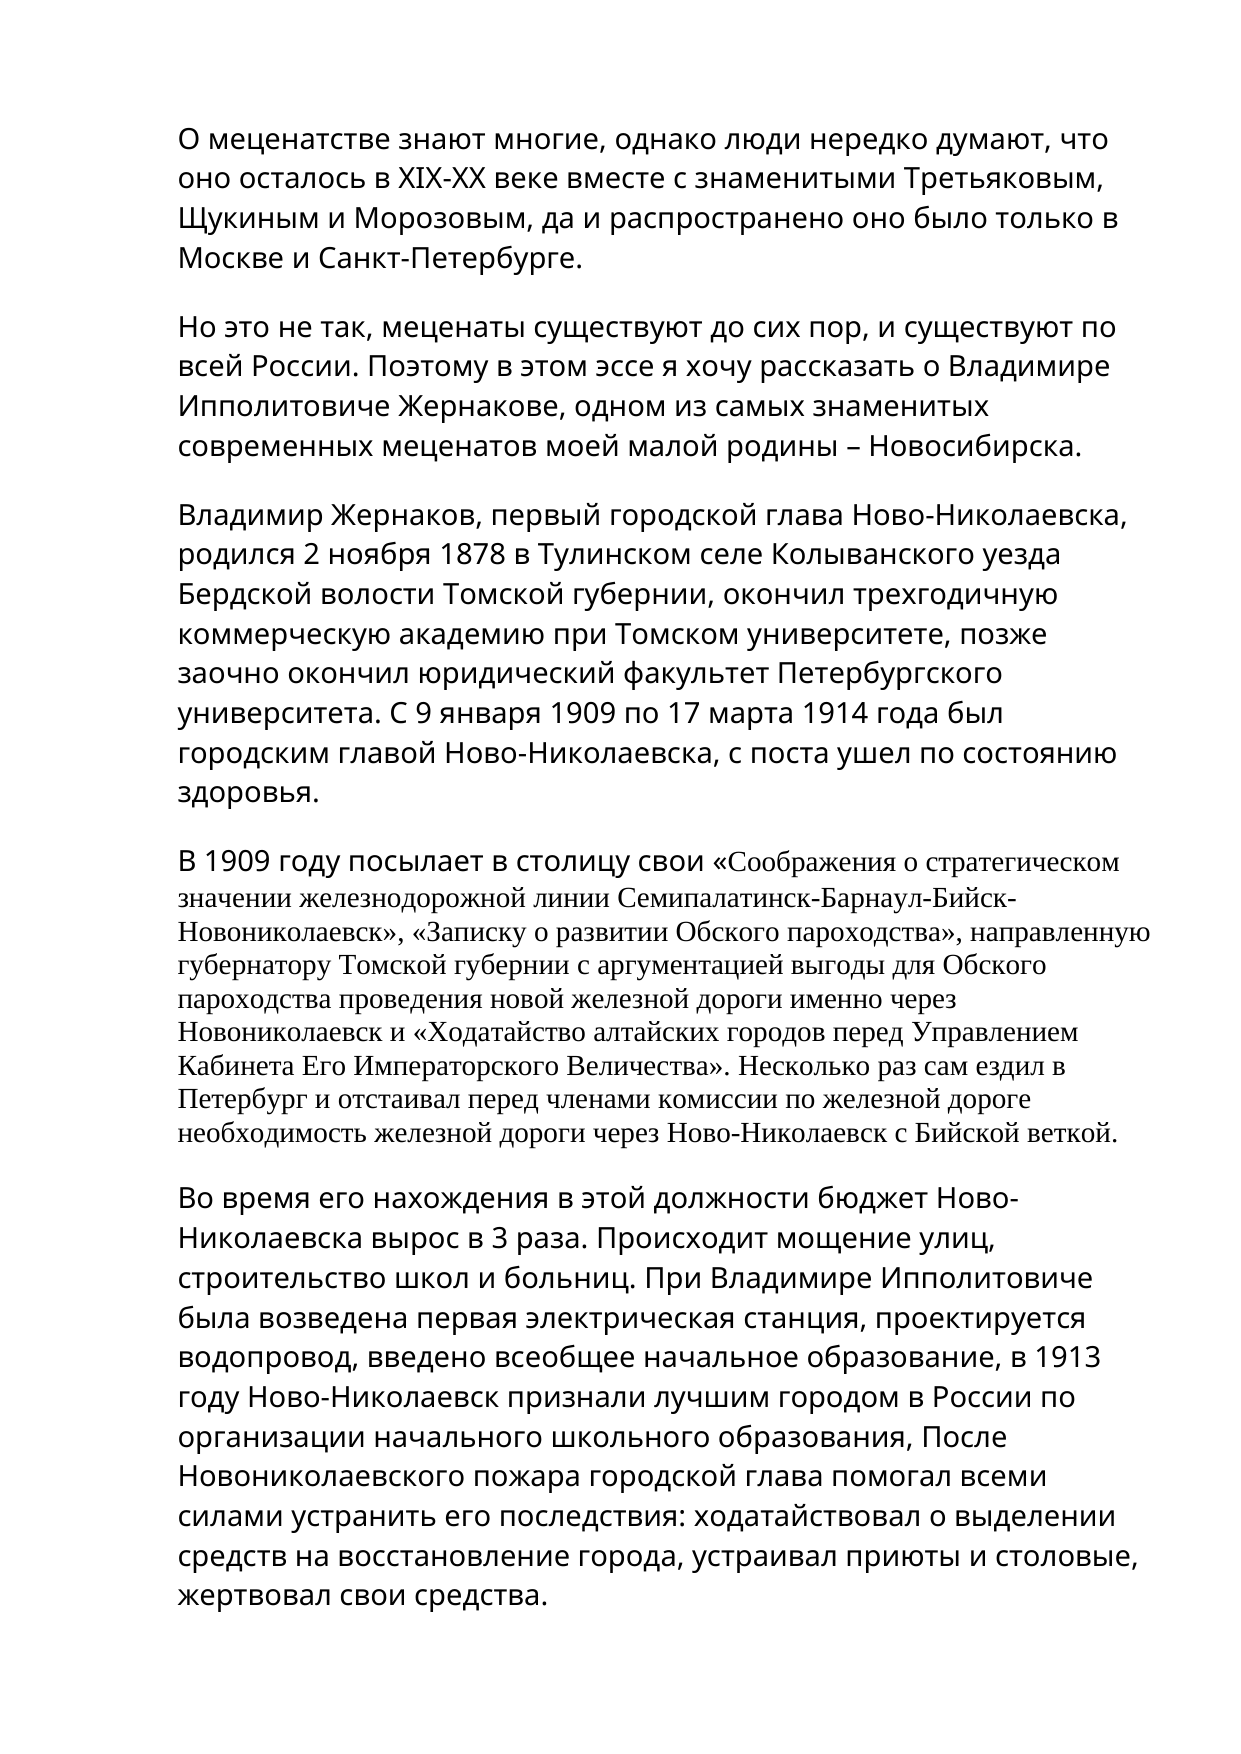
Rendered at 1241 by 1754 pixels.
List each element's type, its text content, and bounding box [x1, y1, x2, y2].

text Во время его нахождения в этой должности бюджет Ново-Николаевска вырос в 3 раза. Происходит мощение улиц, строительство школ и больниц. При Владимире Ипполитовиче была возведена первая электрическая станция, проектируется водопровод, введено всеобщее начальное образование, в 1913 году Ново-Николаевск признали лучшим городом в России по организации начального школьного образования, После Новониколаевского пожара городской глава помогал всеми силами устранить его последствия: ходатайствовал о выделении средств на восстановление города, устраивал приюты и столовые, жертвовал свои средства. [177, 1178, 1152, 1614]
text О меценатстве знают многие, однако люди нередко думают, что оно осталось в XIX-XX веке вместе с знаменитыми Третьяковым, Щукиным и Морозовым, да и распространено оно было только в Москве и Санкт-Петербурге. [177, 118, 1152, 277]
text В 1909 году посылает в столицу свои «Соображения о стратегическом значении железнодорожной линии Семипалатинск-Барнаул-Бийск-Новониколаевск», «Записку о развитии Обского пароходства», направленную губернатору Томской губернии с аргументацией выгоды для Обского пароходства проведения новой железной дороги именно через Новониколаевск и «Ходатайство алтайских городов перед Управлением Кабинета Его Императорского Величества». Несколько раз сам ездил в Петербург и отстаивал перед членами комиссии по железной дороге необходимость железной дороги через Ново-Николаевск с Бийской веткой. [177, 841, 1152, 1149]
text Владимир Жернаков, первый городской глава Ново-Николаевска, родился 2 ноября 1878 в Тулинском селе Колыванского уезда Бердской волости Томской губернии, окончил трехгодичную коммерческую академию при Томском университете, позже заочно окончил юридический факультет Петербургского университета. С 9 января 1909 по 17 марта 1914 года был городским главой Ново-Николаевска, с поста ушел по состоянию здоровья. [177, 494, 1152, 811]
text Но это не так, меценаты существуют до сих пор, и существуют по всей России. Поэтому в этом эссе я хочу рассказать о Владимире Ипполитовиче Жернакове, одном из самых знаменитых современных меценатов моей малой родины – Новосибирска. [177, 306, 1152, 465]
